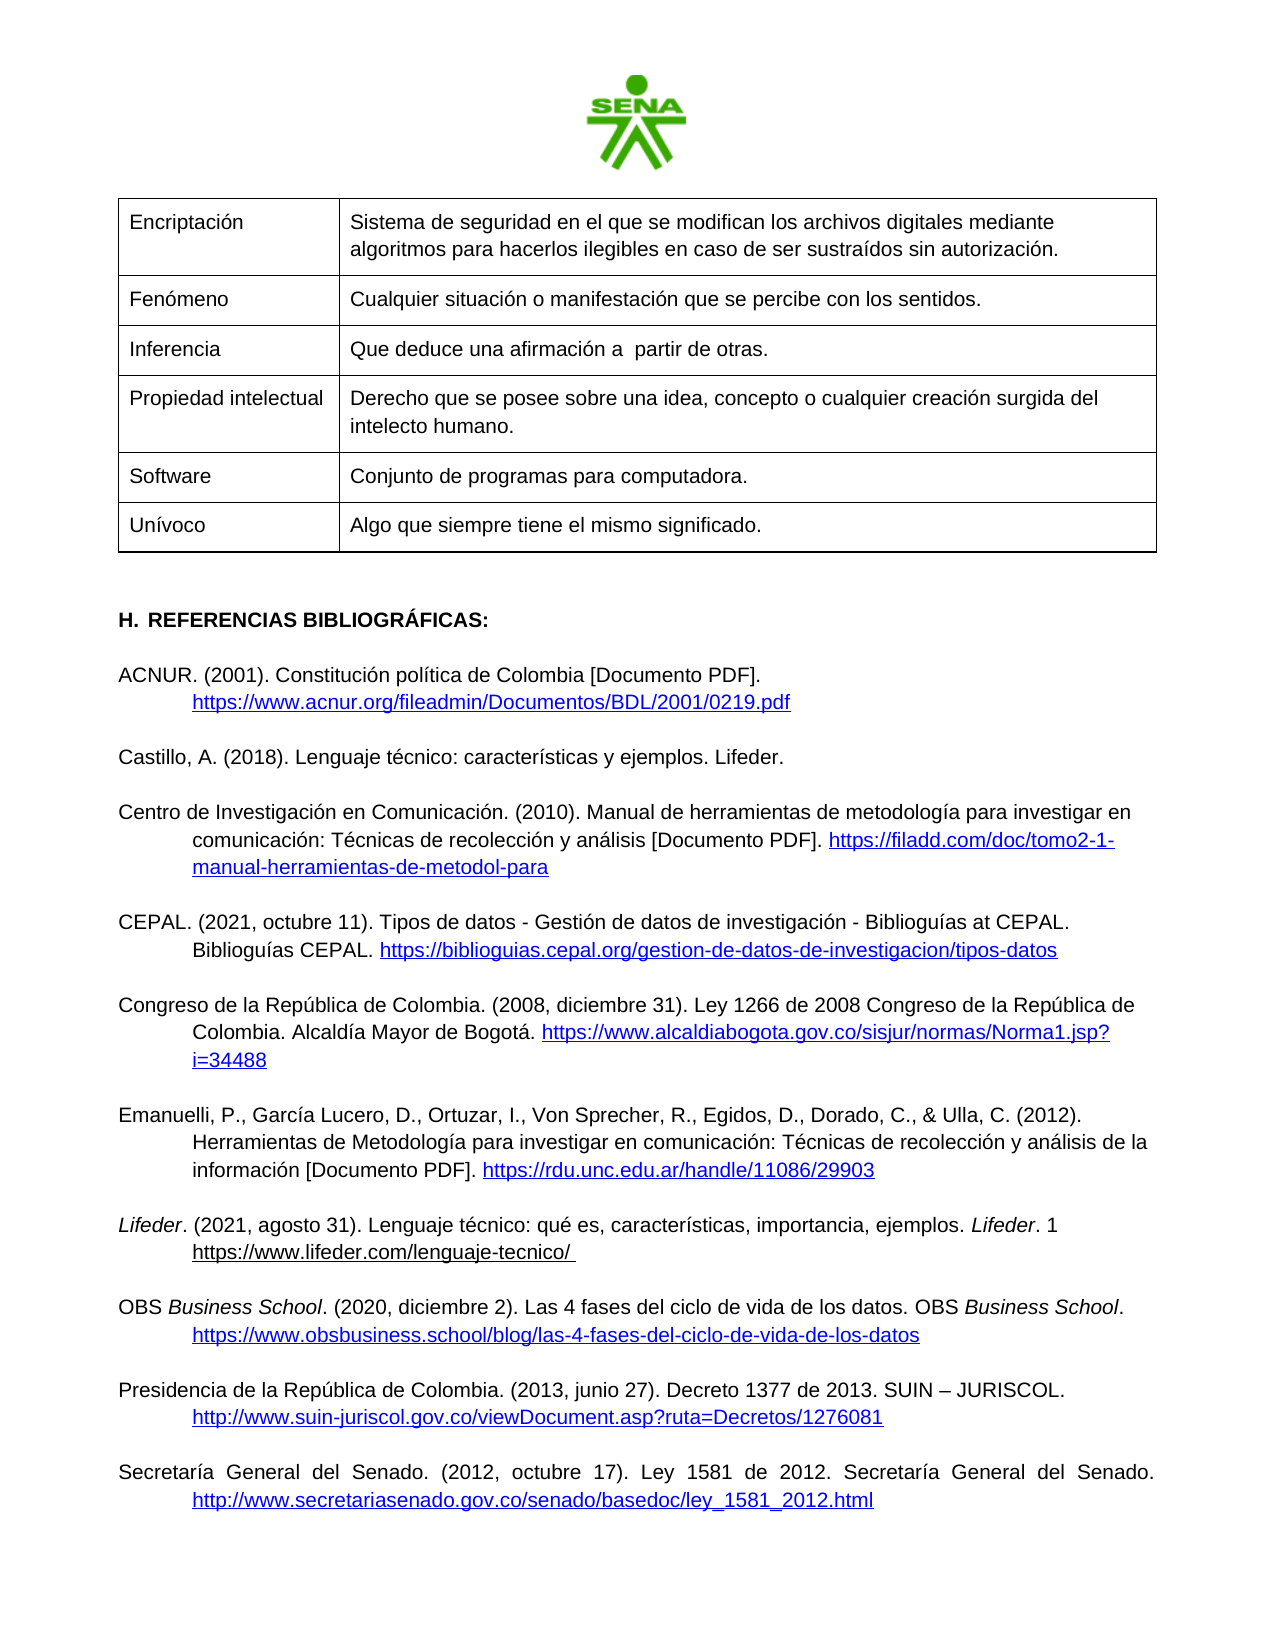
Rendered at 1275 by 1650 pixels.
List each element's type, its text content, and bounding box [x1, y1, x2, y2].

text Congreso de la República de Colombia. (2008, diciembre 31). Ley 1266 de 2008 Congreso de la República de Colombia. Alcaldía Mayor de Bogotá. https://www.alcaldiabogota.gov.co/sisjur/normas/Norma1.jsp?i=34488 [118, 992, 1157, 1071]
table_cell Cualquier situación o manifestación que se percibe con los sentidos. [340, 276, 1156, 325]
table_cell Fenómeno [119, 276, 339, 325]
text Lifeder. (2021, agosto 31). Lenguaje técnico: qué es, características, importancia, ejemplos. Lifeder. 1 https://www.lifeder.com/lenguaje-tecnico/ [118, 1212, 1157, 1264]
table_cell Derecho que se posee sobre una idea, concepto o cualquier creación surgida del intelecto humano. [340, 376, 1156, 452]
text Presidencia de la República de Colombia. (2013, junio 27). Decreto 1377 de 2013. SUIN – JURISCOL. http://www.suin-juriscol.gov.co/viewDocument.asp?ruta=Decretos/1276081 [118, 1377, 1157, 1429]
picture [585, 75, 690, 172]
text Secretaría General del Senado. (2012, octubre 17). Ley 1581 de 2012. Secretaría General del Senado. http://www.secretariasenado.gov.co/senado/basedoc/ley_1581_2012.html [118, 1460, 1157, 1511]
text CEPAL. (2021, octubre 11). Tipos de datos - Gestión de datos de investigación - Biblioguías at CEPAL. Biblioguías CEPAL. https://biblioguias.cepal.org/gestion-de-datos-de-investigacion/tipos-datos [118, 910, 1157, 961]
text Centro de Investigación en Comunicación. (2010). Manual de herramientas de metodología para investigar en comunicación: Técnicas de recolección y análisis [Documento PDF]. https://filadd.com/doc/tomo2-1-manual-herramientas-de-metodol-para [118, 800, 1157, 879]
text ACNUR. (2001). Constitución política de Colombia [Documento PDF]. https://www.acnur.org/fileadmin/Documentos/BDL/2001/0219.pdf [118, 662, 1157, 714]
table_cell Que deduce una afirmación a partir de otras. [340, 326, 1156, 375]
table_cell Sistema de seguridad en el que se modifican los archivos digitales mediante algoritmos para hacerlos ilegibles en caso de ser sustraídos sin autorización. [340, 199, 1156, 275]
table_cell Unívoco [119, 503, 339, 551]
table_cell Software [119, 453, 339, 502]
table_cell Algo que siempre tiene el mismo significado. [340, 503, 1156, 551]
table_cell Conjunto de programas para computadora. [340, 453, 1156, 502]
table_cell Encriptación [119, 199, 339, 275]
text Emanuelli, P., García Lucero, D., Ortuzar, I., Von Sprecher, R., Egidos, D., Dorado, C., & Ulla, C. (2012). Herramientas de Metodología para investigar en comunicación: Técnicas de recolección y análisis de la información [Documento PDF]. https://rdu.unc.edu.ar/handle/11086/29903 [118, 1102, 1157, 1181]
list REFERENCIAS BIBLIOGRÁFICAS: [118, 607, 1157, 631]
text Castillo, A. (2018). Lenguaje técnico: características y ejemplos. Lifeder. [118, 745, 1157, 769]
text OBS Business School. (2020, diciembre 2). Las 4 fases del ciclo de vida de los datos. OBS Business School. https://www.obsbusiness.school/blog/las-4-fases-del-ciclo-de-vida-de-los-datos [118, 1295, 1157, 1346]
table_cell Inferencia [119, 326, 339, 375]
table_cell Propiedad intelectual [119, 376, 339, 452]
